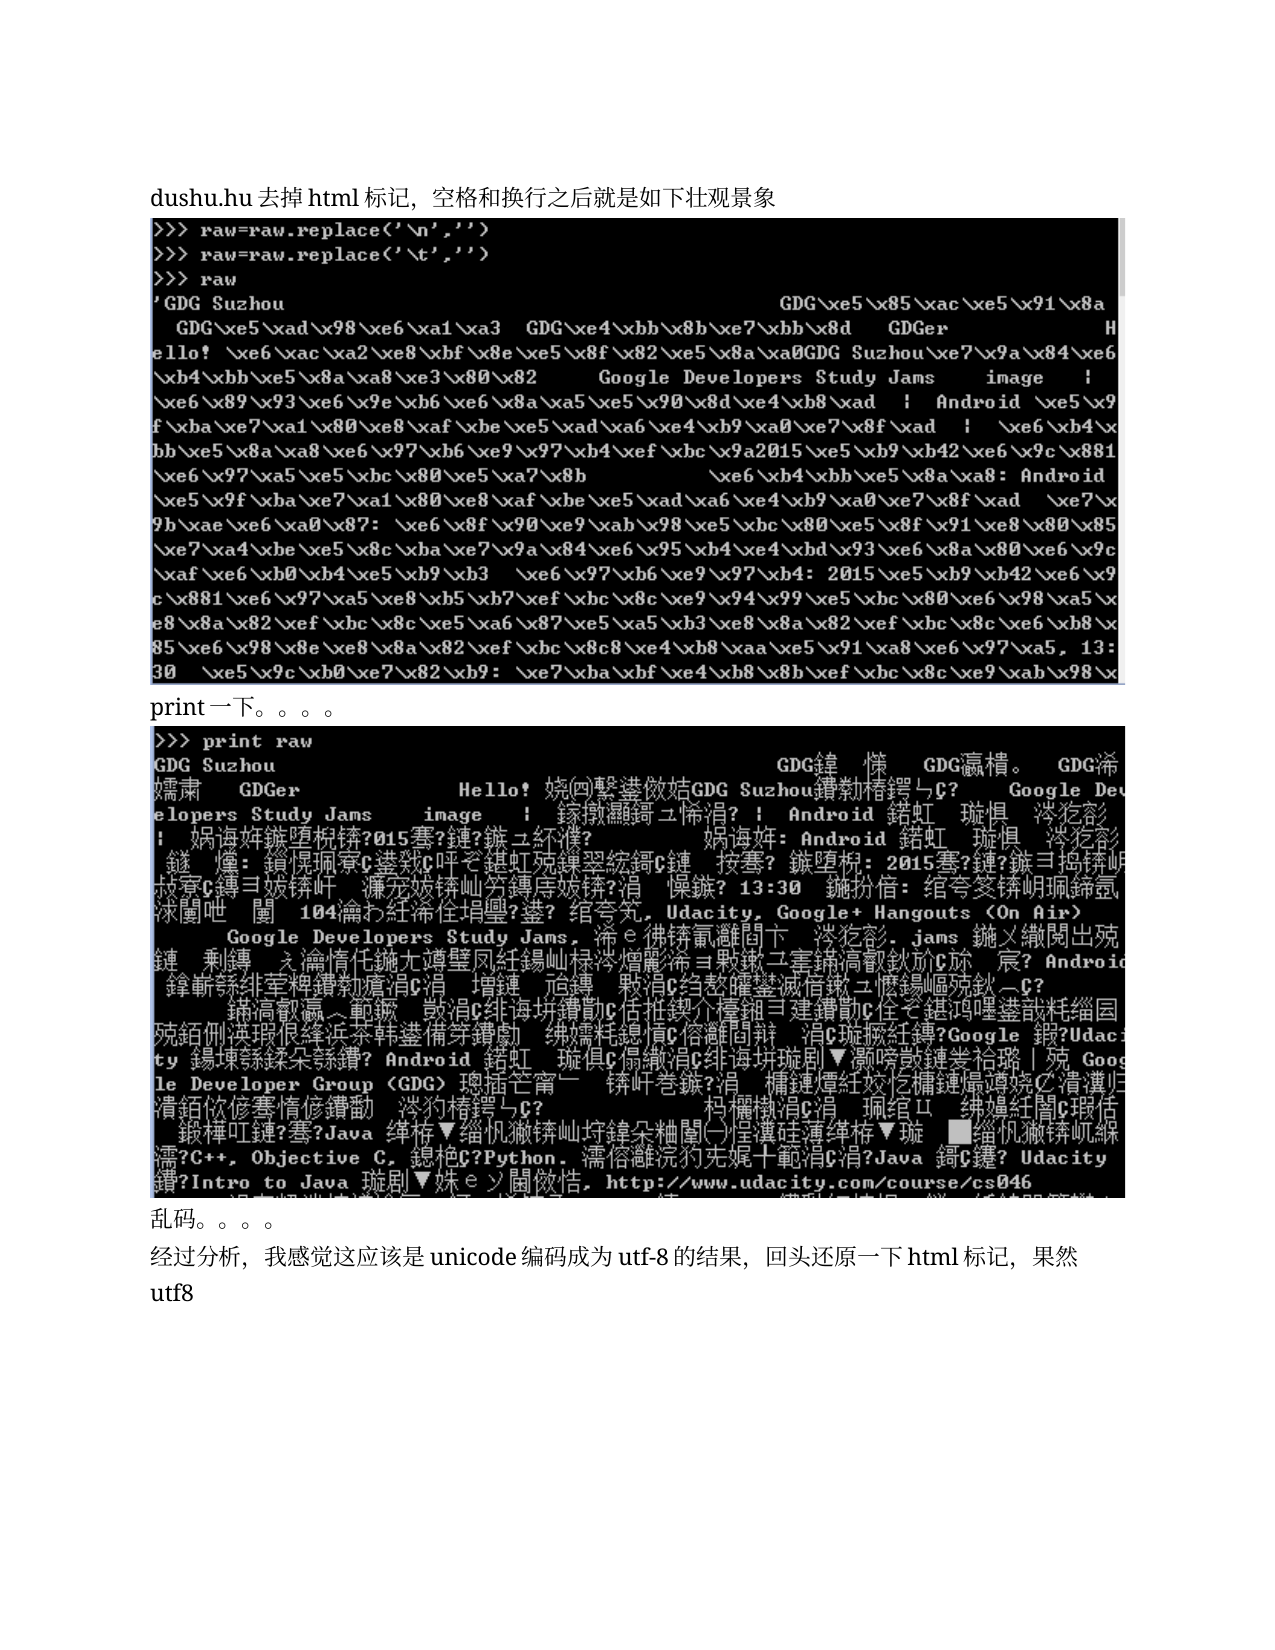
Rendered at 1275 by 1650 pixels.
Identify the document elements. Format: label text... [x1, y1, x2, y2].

picture [150, 218, 1125, 685]
text print一下。。。。 [150, 688, 1125, 722]
text 乱码。。。。 [150, 1201, 1125, 1234]
text dushu.hu去掉html标记，空格和换行之后就是如下壮观景象 [150, 180, 1125, 213]
text 经过分析，我感觉这应该是unicode编码成为utf-8的结果，回头还原一下html标记，果然utf8 [150, 1239, 1125, 1308]
picture [150, 726, 1125, 1198]
